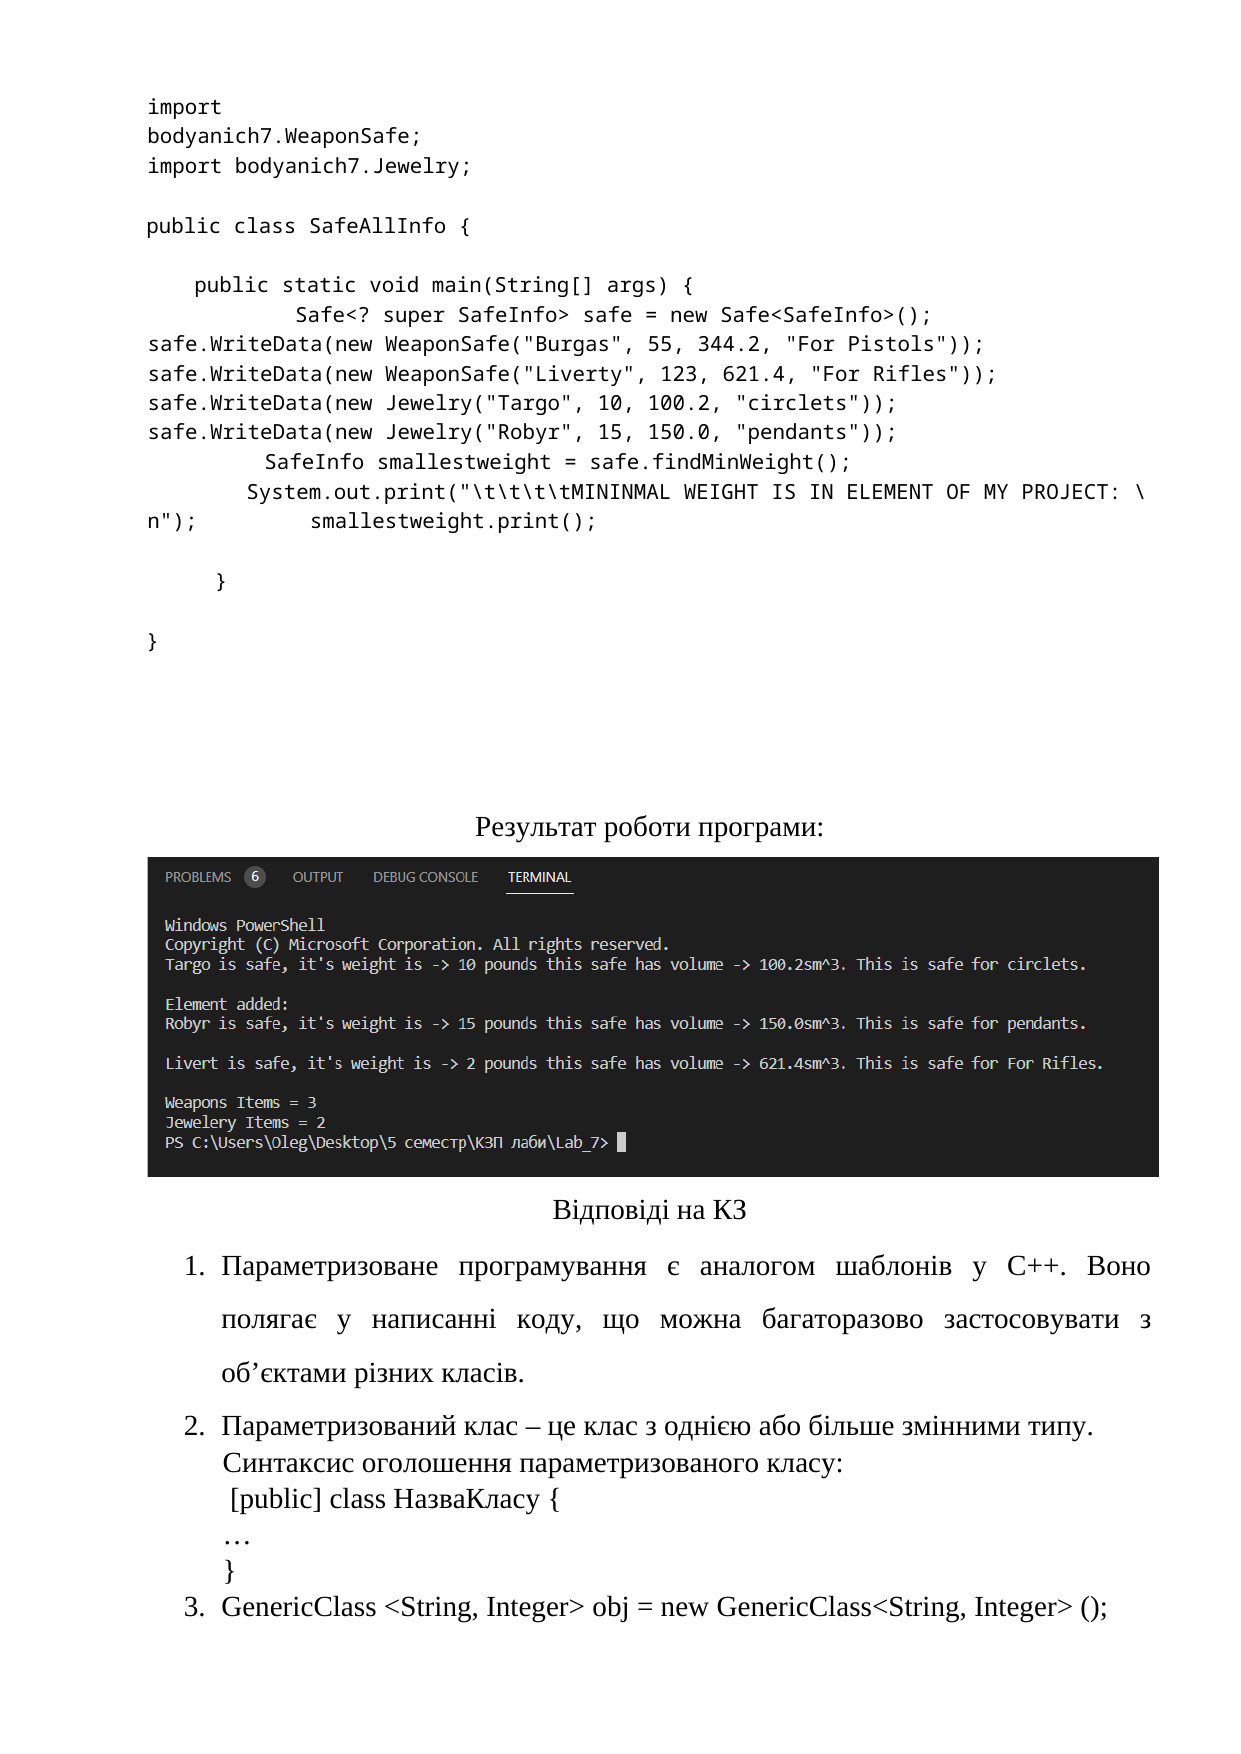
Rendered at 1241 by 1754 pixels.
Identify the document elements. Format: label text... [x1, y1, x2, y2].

text [public] class НазваКласу { [222, 1481, 1152, 1514]
text Результат роботи програми: [149, 809, 1151, 843]
text } [222, 1553, 1152, 1587]
picture [147, 857, 1159, 1177]
text public static void main(String[] args) { [146, 271, 1159, 299]
text System.out.print("\t\t\t\tMININMAL WEIGHT IS IN ELEMENT OF MY PROJECT: \n"); smallestweight.print(); [146, 477, 1159, 534]
list GenericClass <String, Integer> obj = new GenericClass<String, Integer> (); [183, 1589, 1152, 1623]
list Параметризоване програмування є аналогом шаблонів у С++. Воно полягає у написанні коду, що можна багаторазово застосовувати з об’єктами різних класів. [183, 1248, 1152, 1388]
text SafeInfo smallestweight = safe.findMinWeight(); [146, 447, 1159, 476]
text Safe<? super SafeInfo> safe = new Safe<SafeInfo>(); safe.WriteData(new WeaponSafe("Burgas", 55, 344.2, "For Pistols")); safe.WriteData(new WeaponSafe("Liverty", 123, 621.4, "For Rifles")); safe.WriteData(new Jewelry("Targo", 10, 100.2, "circlets")); safe.WriteData(new Jewelry("Robyr", 15, 150.0, "pendants")); [146, 300, 1097, 446]
text } [146, 626, 1159, 654]
text public class SafeAllInfo { [146, 211, 1159, 239]
text Відповіді на КЗ [149, 1192, 1150, 1225]
text Синтаксис оголошення параметризованого класу: [222, 1445, 1152, 1478]
text … [222, 1517, 1152, 1551]
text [146, 92, 479, 179]
text } [146, 566, 1159, 594]
list Параметризований клас – це клас з однією або більше змінними типу. [183, 1408, 1152, 1442]
